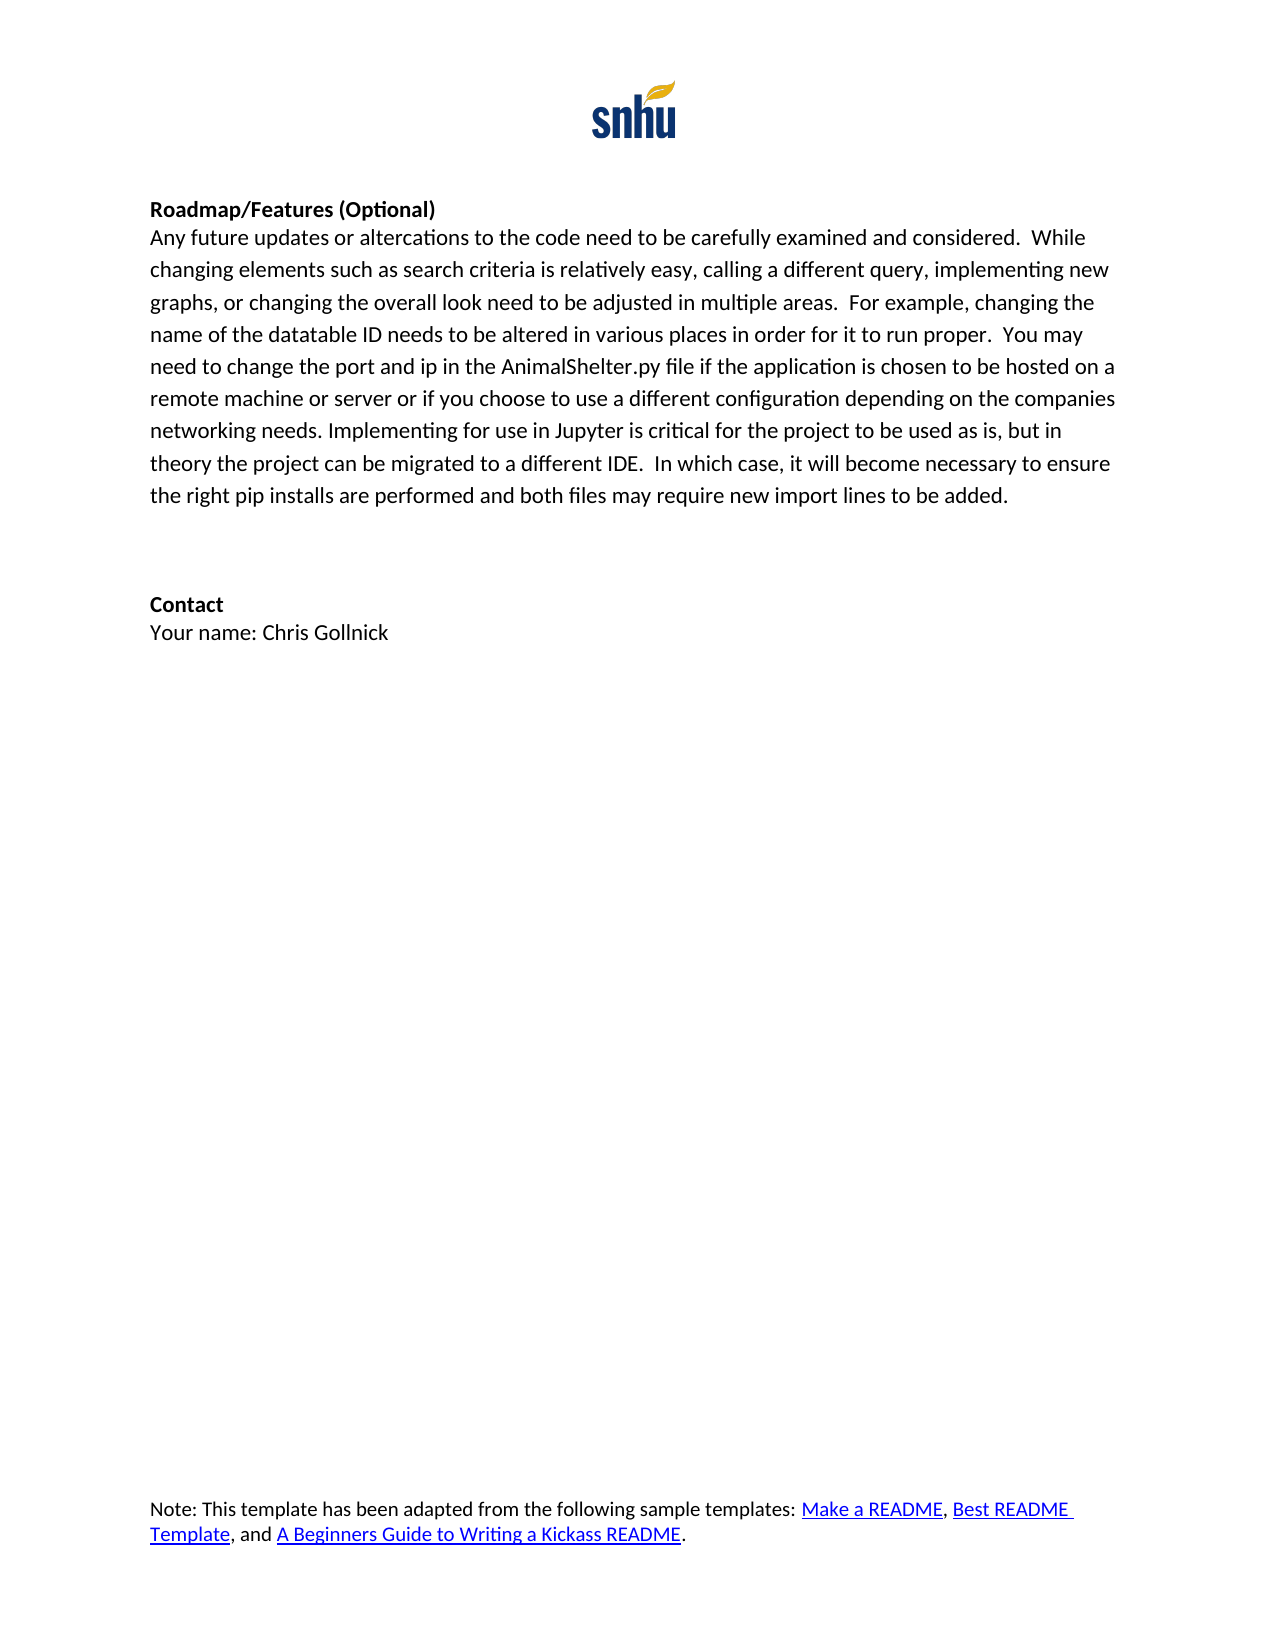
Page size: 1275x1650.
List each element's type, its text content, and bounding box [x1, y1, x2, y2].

text Any future updates or altercations to the code need to be carefully examined and considered. While changing elements such as search criteria is relatively easy, calling a different query, implementing new graphs, or changing the overall look need to be adjusted in multiple areas. For example, changing the name of the datatable ID needs to be altered in various places in order for it to run proper. You may need to change the port and ip in the AnimalShelter.py file if the application is chosen to be hosted on a remote machine or server or if you choose to use a different configuration depending on the companies networking needs. Implementing for use in Jupyter is critical for the project to be used as is, but in theory the project can be migrated to a different IDE. In which case, it will become necessary to ensure the right pip installs are performed and both files may require new import lines to be added. [150, 223, 1125, 509]
picture [573, 75, 702, 147]
subtitle Roadmap/Features (Optional) [150, 195, 1125, 223]
subtitle Contact [150, 590, 1125, 618]
text Your name: Chris Gollnick [150, 618, 1125, 646]
